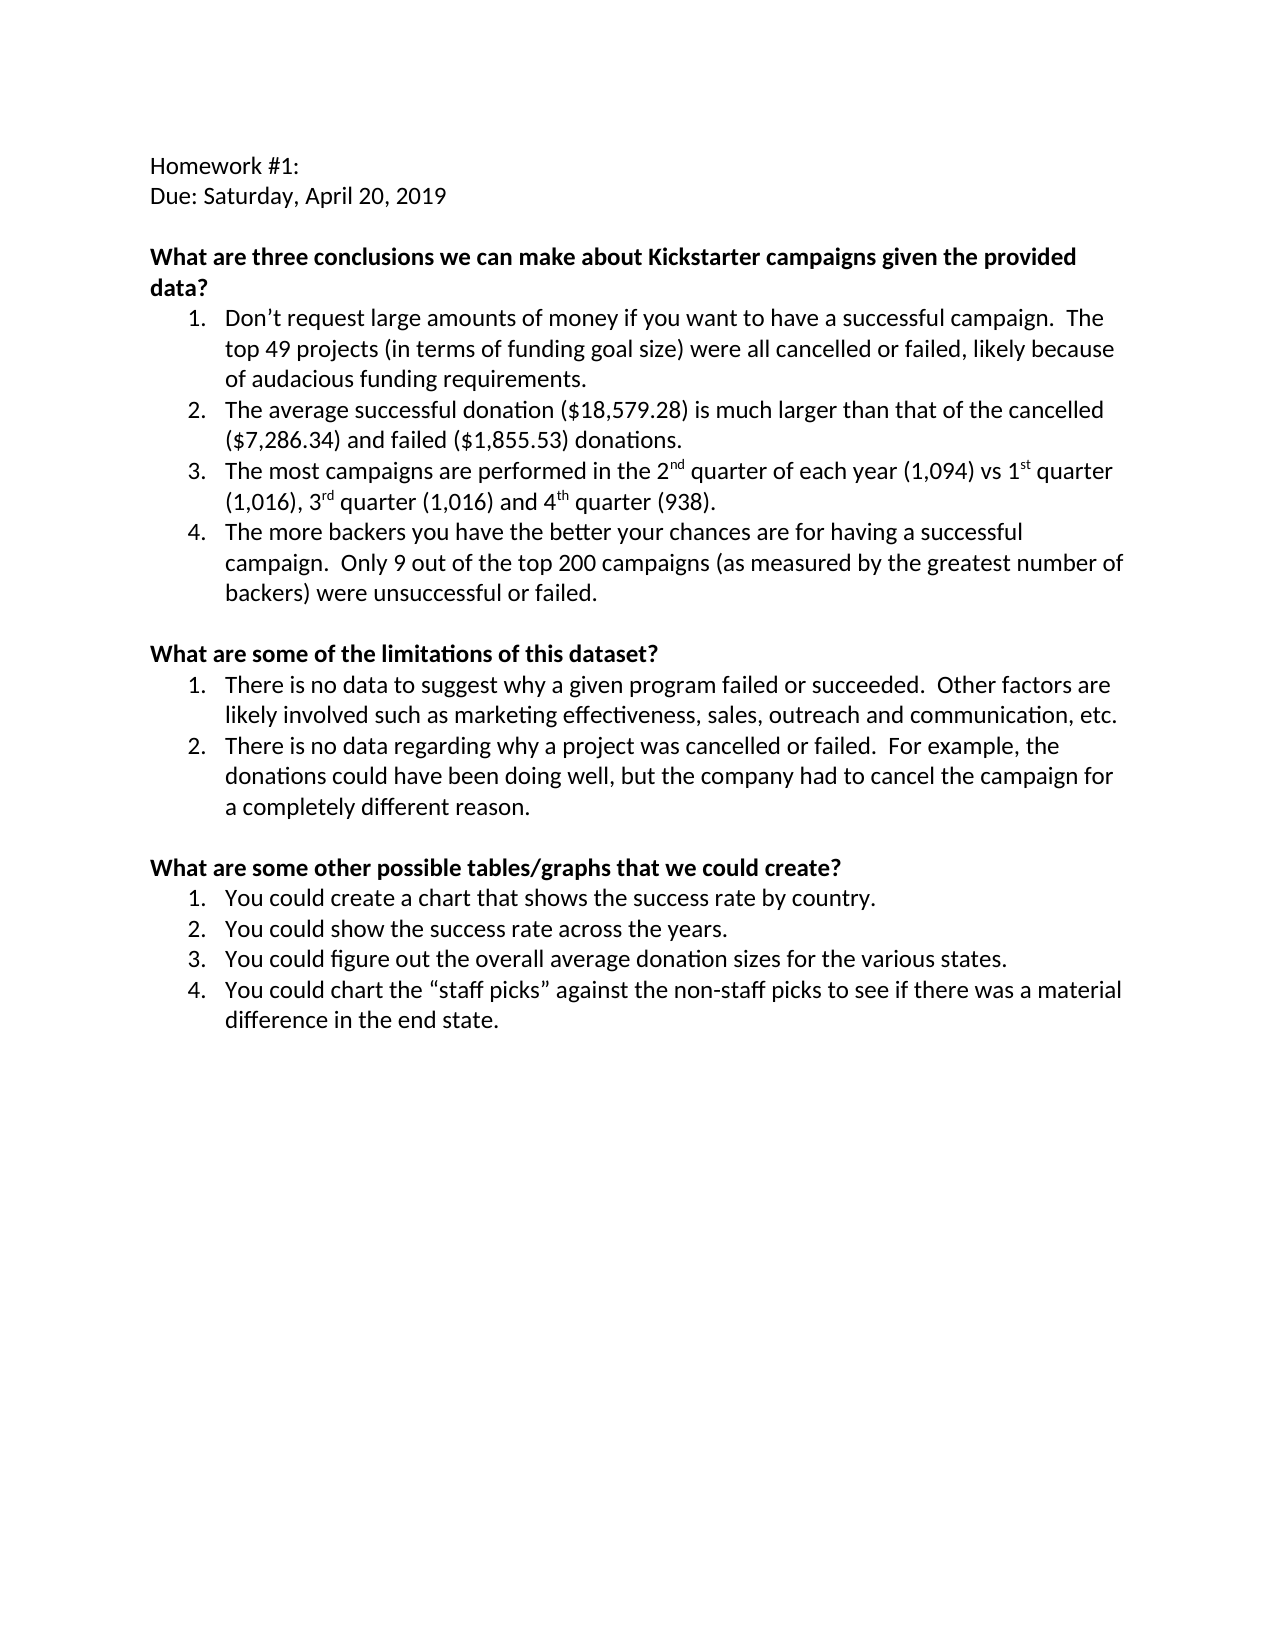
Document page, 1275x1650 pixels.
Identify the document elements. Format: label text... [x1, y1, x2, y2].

text What are some other possible tables/graphs that we could create? [150, 852, 1125, 882]
list Don’t request large amounts of money if you want to have a successful campaign. The top 49 projects (in terms of funding goal size) were all cancelled or failed, likely because of audacious funding requirements. [187, 303, 1125, 394]
list There is no data to suggest why a given program failed or succeeded. Other factors are likely involved such as marketing effectiveness, sales, outreach and communication, etc. [187, 669, 1125, 730]
text Due: Saturday, April 20, 2019 [150, 181, 1125, 211]
text What are some of the limitations of this dataset? [150, 638, 1125, 669]
list The average successful donation ($18,579.28) is much larger than that of the cancelled ($7,286.34) and failed ($1,855.53) donations. [187, 394, 1125, 455]
list The most campaigns are performed in the 2nd quarter of each year (1,094) vs 1st quarter (1,016), 3rd quarter (1,016) and 4th quarter (938). [187, 455, 1125, 516]
list There is no data regarding why a project was cancelled or failed. For example, the donations could have been doing well, but the company had to cancel the campaign for a completely different reason. [187, 730, 1125, 821]
list You could create a chart that shows the success rate by country. [187, 882, 1125, 913]
text What are three conclusions we can make about Kickstarter campaigns given the provided data? [150, 242, 1125, 303]
text Homework #1: [150, 150, 1125, 181]
list You could chart the “staff picks” against the non-staff picks to see if there was a material difference in the end state. [187, 974, 1125, 1035]
list You could figure out the overall average donation sizes for the various states. [187, 943, 1125, 974]
list The more backers you have the better your chances are for having a successful campaign. Only 9 out of the top 200 campaigns (as measured by the greatest number of backers) were unsuccessful or failed. [187, 516, 1125, 608]
list You could show the success rate across the years. [187, 913, 1125, 943]
